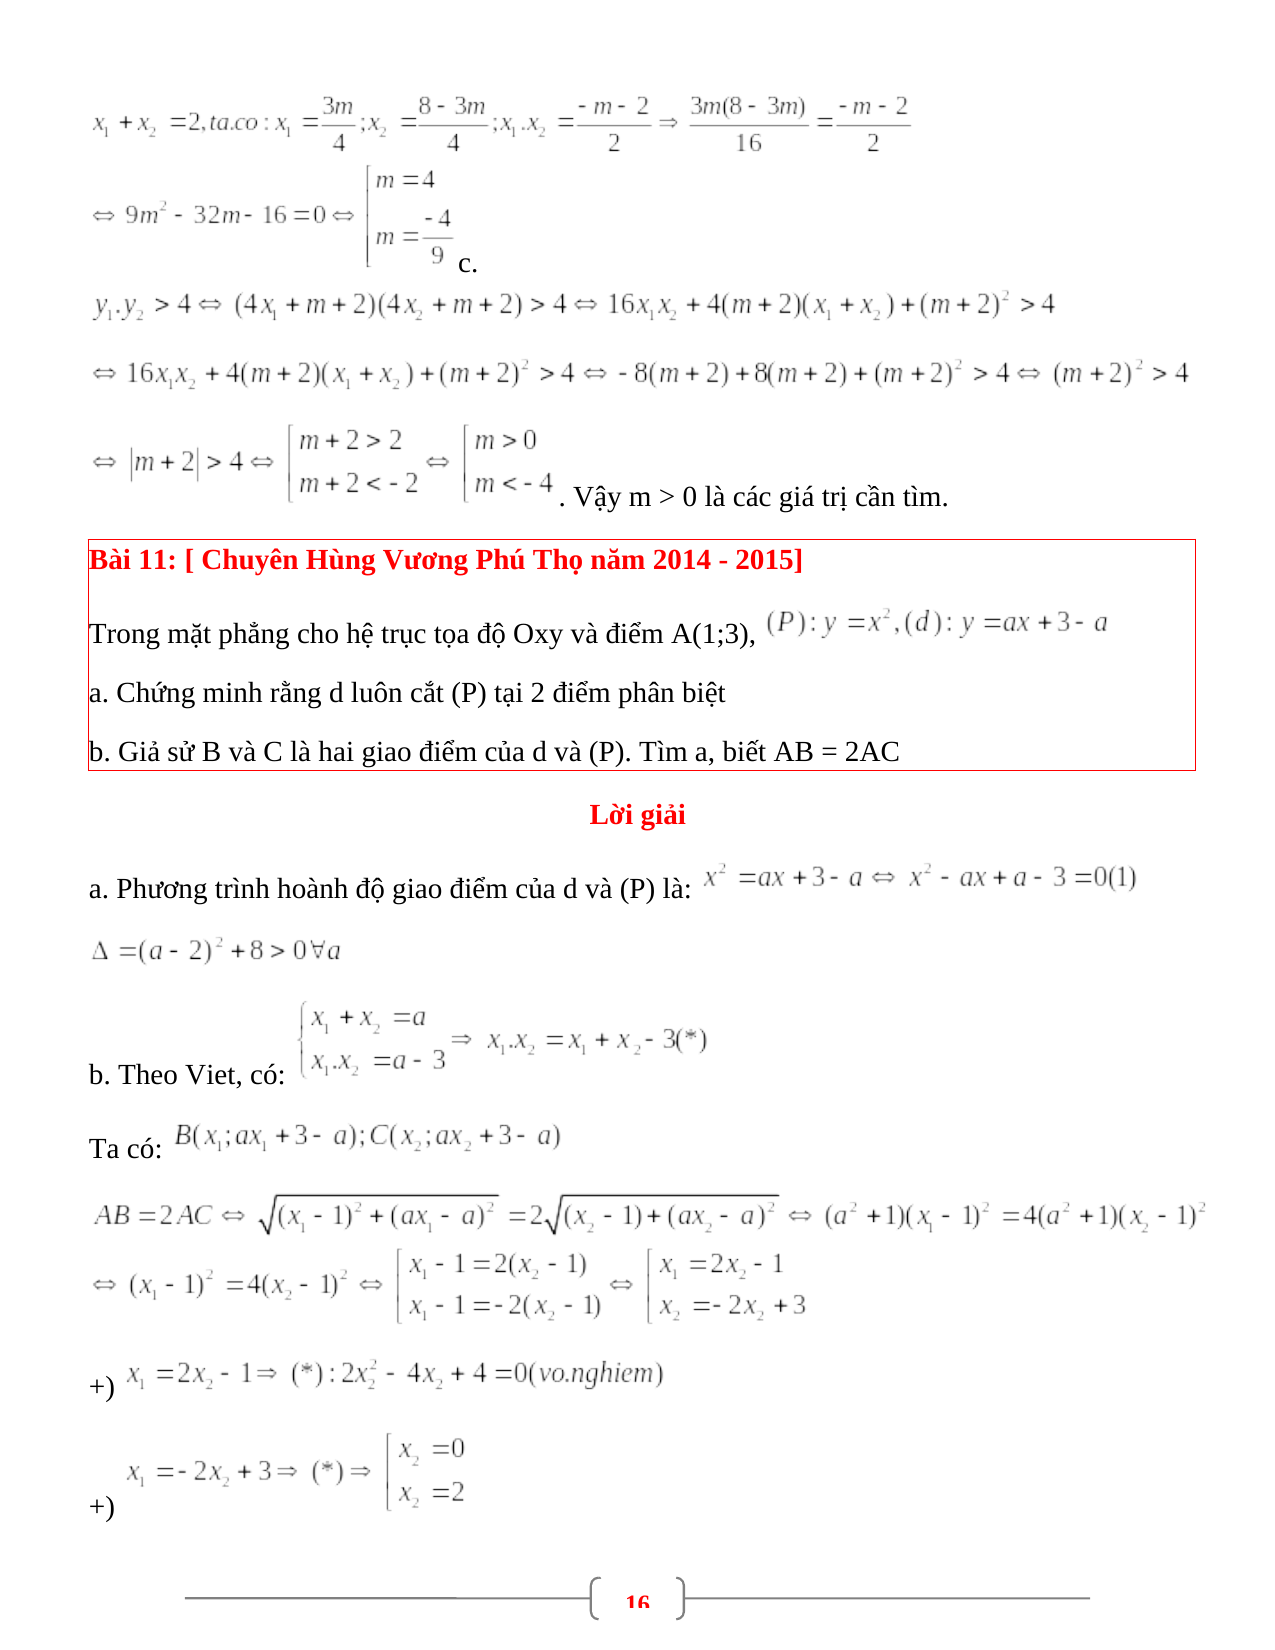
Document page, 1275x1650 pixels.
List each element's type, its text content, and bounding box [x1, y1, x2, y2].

text +) [89, 1429, 1186, 1522]
text Bài 11: [ Chuyên Hùng Vương Phú Thọ năm 2014 - 2015] [89, 540, 1195, 576]
text a. Chứng minh rằng d luôn cắt (P) tại 2 điểm phân biệt [89, 672, 1195, 709]
text . Vậy m > 0 là các giá trị cần tìm. [89, 422, 1186, 513]
text a. Phương trình hoành độ giao điểm của d và (P) là: [89, 856, 1186, 904]
text Ta có: [89, 1117, 1186, 1164]
text b. Theo Viet, có: [89, 997, 1186, 1091]
text +) [89, 1352, 1186, 1403]
text c. [89, 89, 1186, 328]
text Trong mặt phẳng cho hệ trục tọa độ Oxy và điểm A(1;3), [89, 598, 1195, 649]
text Lời giải [89, 797, 1186, 831]
text b. Giả sử B và C là hai giao điểm của d và (P). Tìm a, biết AB = 2AC [89, 731, 1195, 770]
